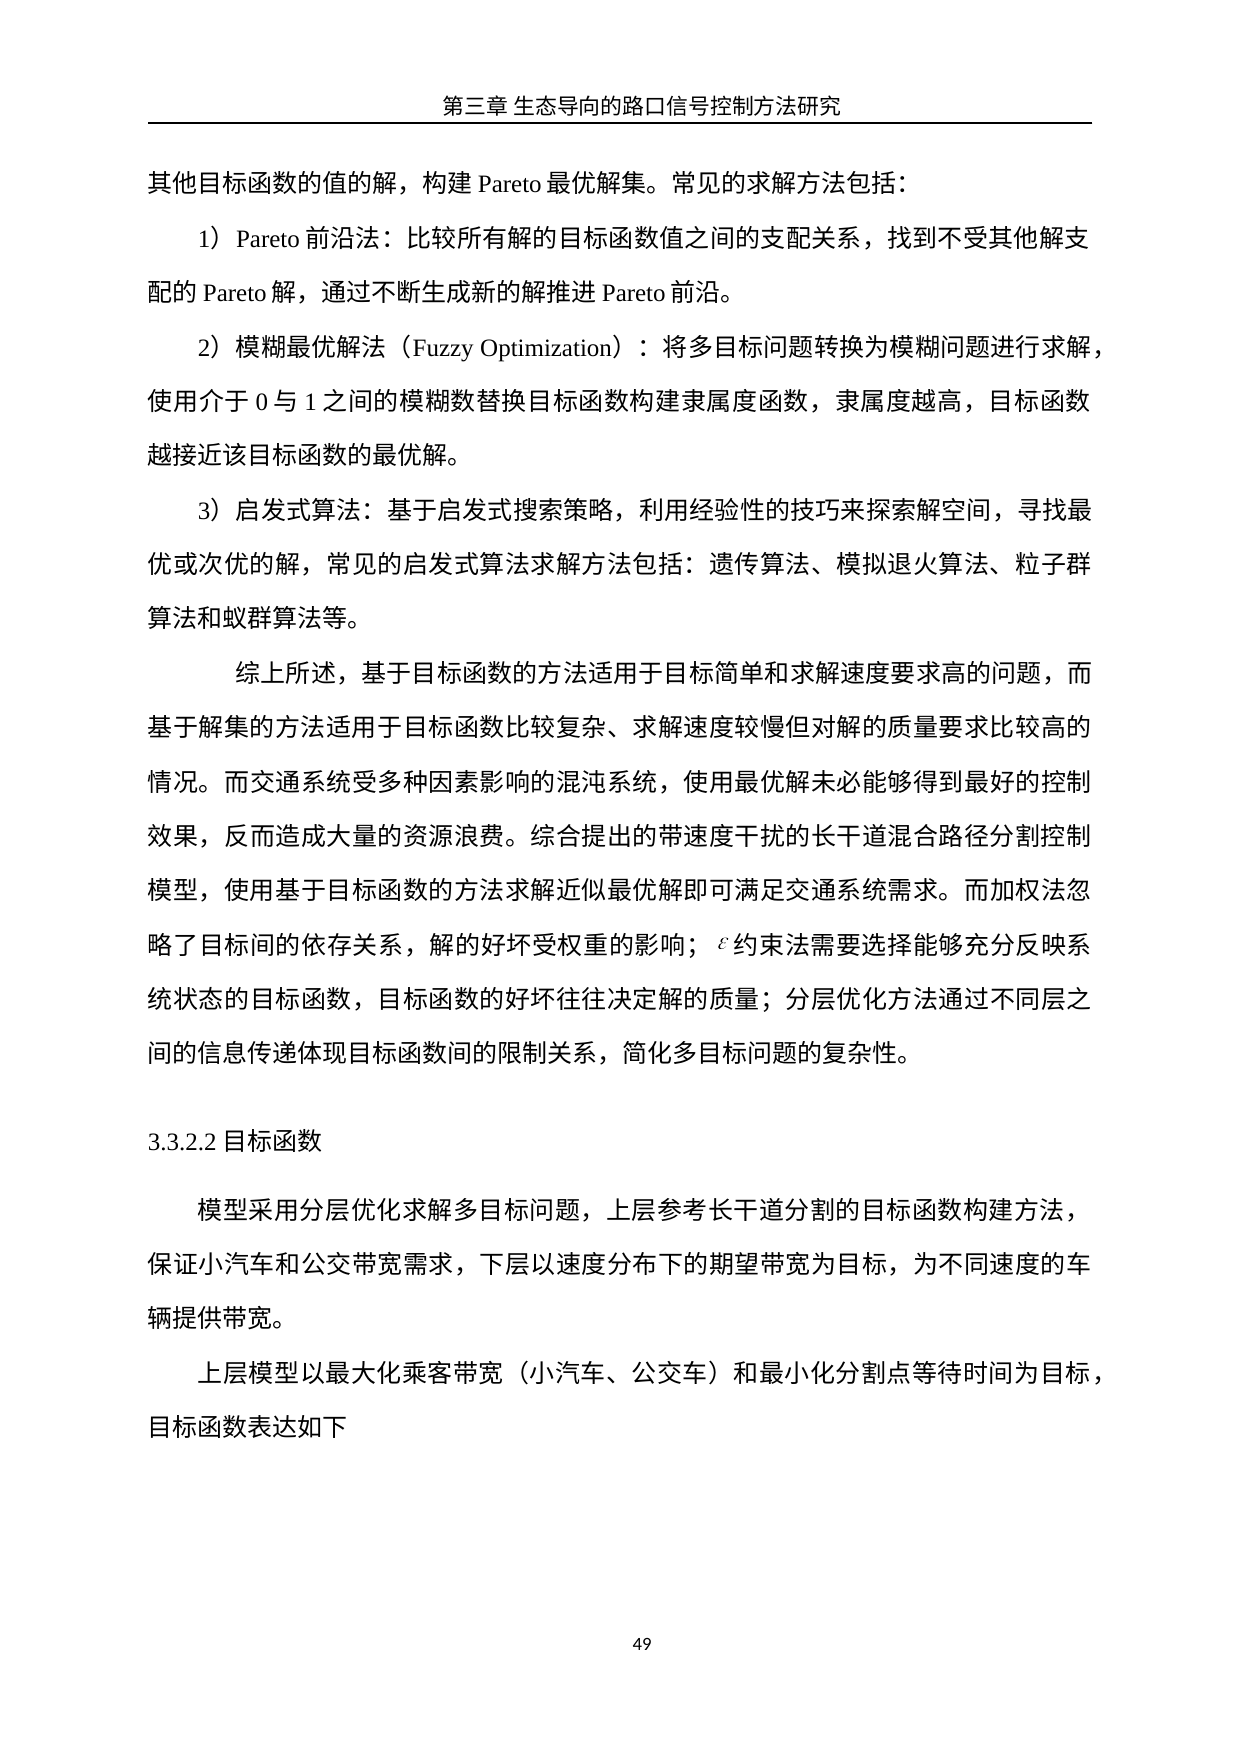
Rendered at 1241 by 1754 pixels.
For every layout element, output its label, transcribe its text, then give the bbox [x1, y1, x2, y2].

text 1）Pareto前沿法：比较所有解的目标函数值之间的支配关系，找到不受其他解支配的Pareto解，通过不断生成新的解推进Pareto前沿。 [148, 218, 1092, 309]
subtitle 3.3.2.2 目标函数 [148, 1105, 1092, 1173]
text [148, 164, 1092, 200]
text 综上所述，基于目标函数的方法适用于目标简单和求解速度要求高的问题，而基于解集的方法适用于目标函数比较复杂、求解速度较慢但对解的质量要求比较高的情况。而交通系统受多种因素影响的混沌系统，使用最优解未必能够得到最好的控制效果，反而造成大量的资源浪费。综合提出的带速度干扰的长干道混合路径分割控制模型，使用基于目标函数的方法求解近似最优解即可满足交通系统需求。而加权法忽略了目标间的依存关系，解的好坏受权重的影响；约束法需要选择能够充分反映系统状态的目标函数，目标函数的好坏往往决定解的质量；分层优化方法通过不同层之间的信息传递体现目标函数间的限制关系，简化多目标问题的复杂性。 [148, 653, 1092, 1070]
text 上层模型以最大化乘客带宽（小汽车、公交车）和最小化分割点等待时间为目标，目标函数表达如下 [148, 1353, 1092, 1444]
text 2）模糊最优解法（Fuzzy Optimization）：将多目标问题转换为模糊问题进行求解，使用介于0与1之间的模糊数替换目标函数构建隶属度函数，隶属度越高，目标函数越接近该目标函数的最优解。 [148, 327, 1092, 472]
text 3）启发式算法：基于启发式搜索策略，利用经验性的技巧来探索解空间，寻找最优或次优的解，常见的启发式算法求解方法包括：遗传算法、模拟退火算法、粒子群算法和蚁群算法等。 [148, 490, 1092, 635]
text 模型采用分层优化求解多目标问题，上层参考长干道分割的目标函数构建方法，保证小汽车和公交带宽需求，下层以速度分布下的期望带宽为目标，为不同速度的车辆提供带宽。 [148, 1190, 1092, 1335]
